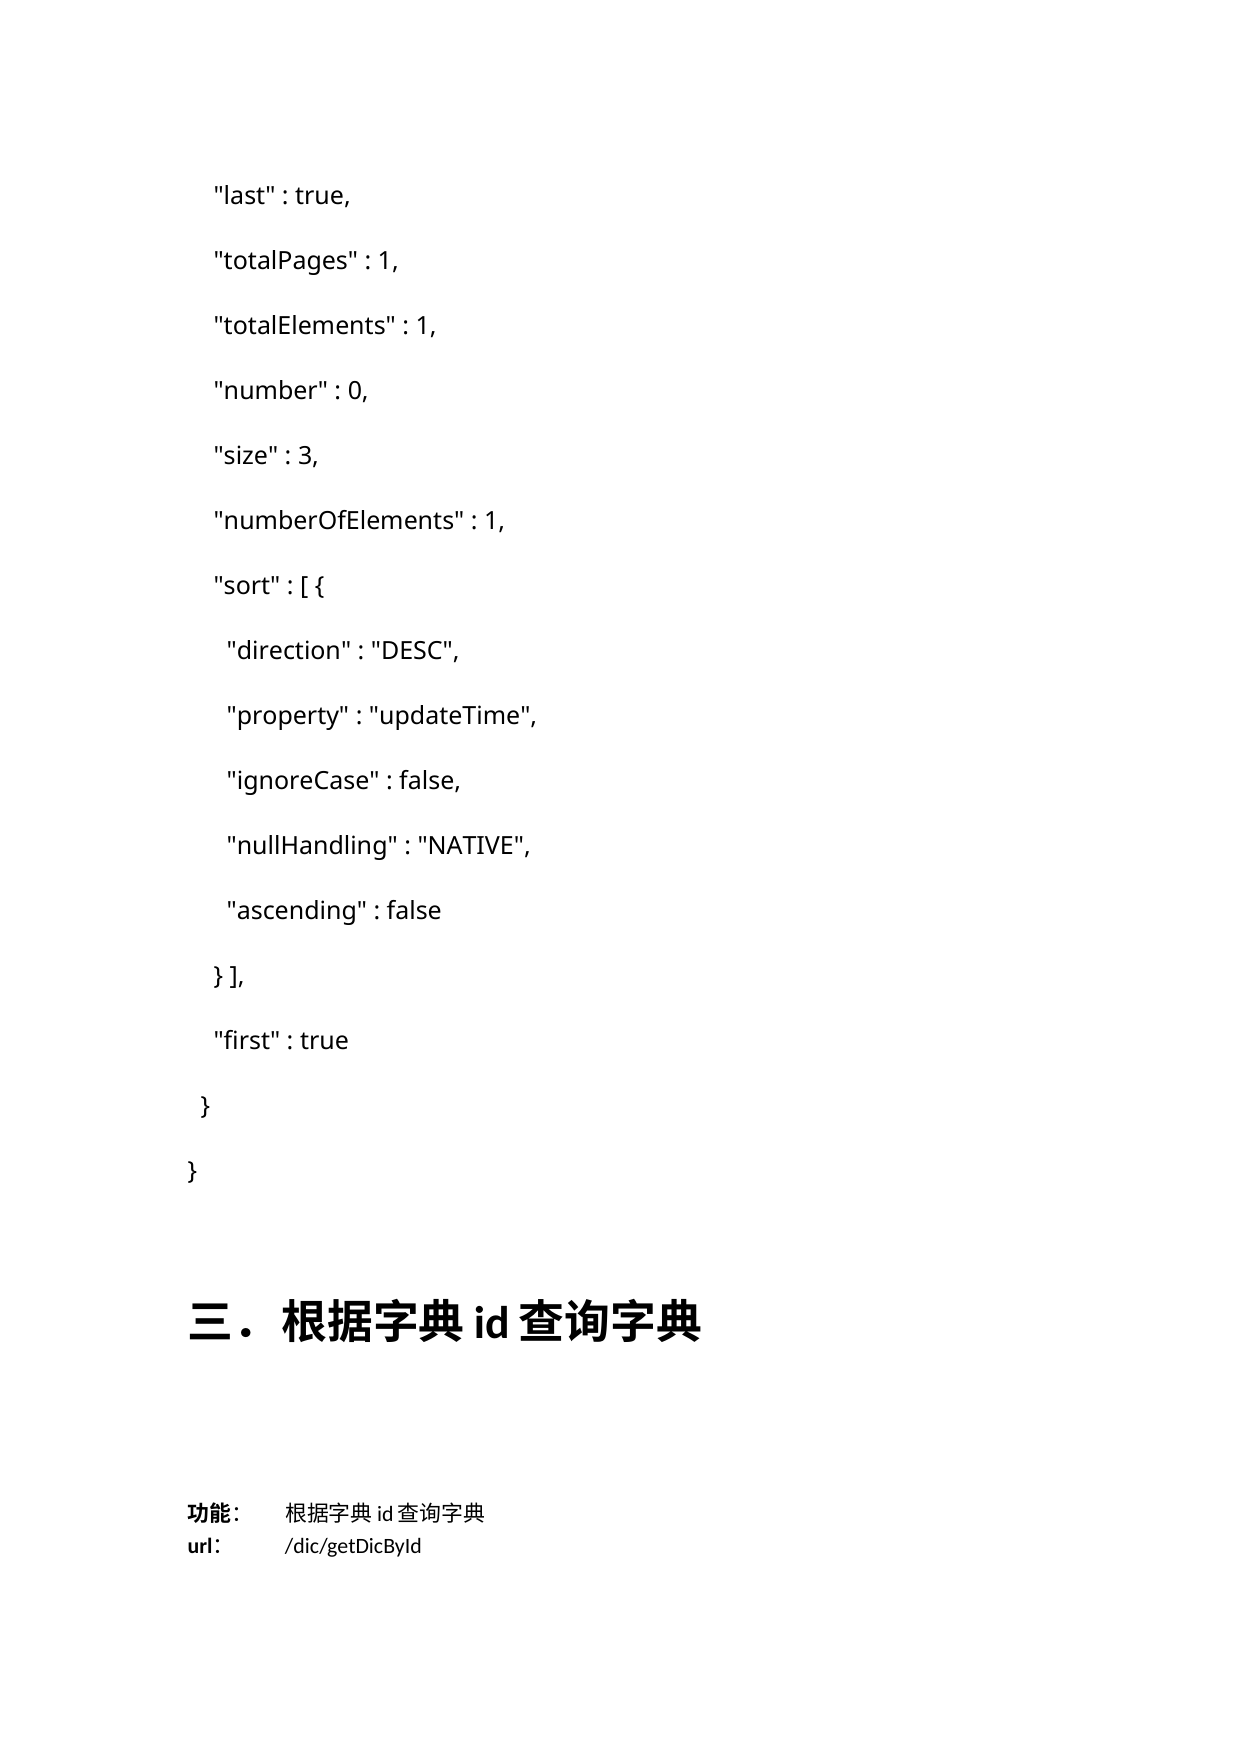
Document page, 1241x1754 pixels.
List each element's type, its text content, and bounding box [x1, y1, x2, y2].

text } [187, 1137, 1053, 1202]
text "first" : true [187, 1007, 1053, 1072]
text "size" : 3, [187, 422, 1053, 487]
text "totalPages" : 1, [187, 227, 1053, 292]
text "ascending" : false [187, 877, 1053, 942]
text "numberOfElements" : 1, [187, 487, 1053, 552]
text "sort" : [ { [187, 552, 1053, 617]
text "nullHandling" : "NATIVE", [187, 812, 1053, 877]
text } [187, 1072, 1053, 1137]
text "property" : "updateTime", [187, 682, 1053, 747]
text "number" : 0, [187, 357, 1053, 422]
text "last" : true, [187, 162, 1053, 227]
text } ], [187, 942, 1053, 1007]
text url： /dic/getDicById [187, 1528, 1053, 1560]
text "direction" : "DESC", [187, 617, 1053, 682]
text 功能： 根据字典id查询字典 [187, 1495, 1053, 1528]
text "totalElements" : 1, [187, 292, 1053, 357]
text "ignoreCase" : false, [187, 747, 1053, 812]
subtitle 根据字典id查询字典 [187, 1270, 1053, 1367]
